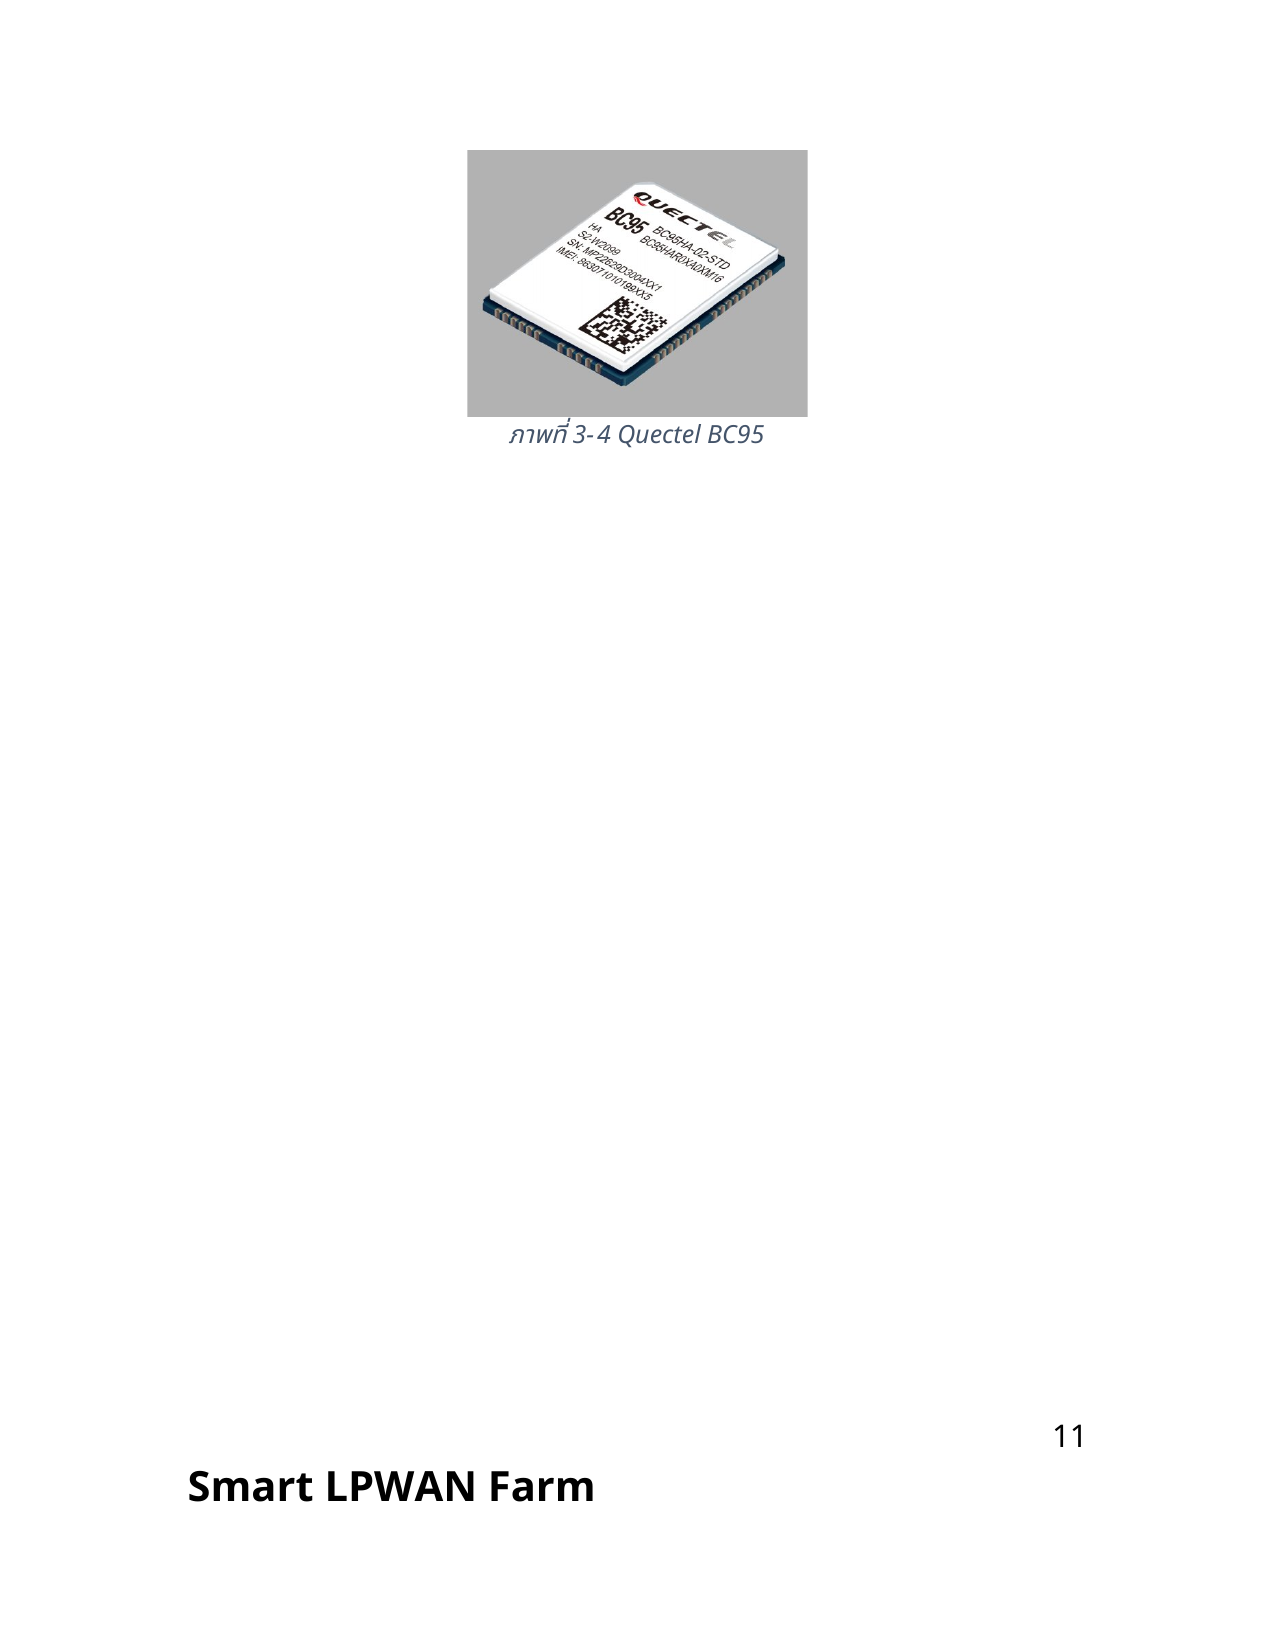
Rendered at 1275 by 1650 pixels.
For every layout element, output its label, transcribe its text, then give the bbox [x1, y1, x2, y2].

picture [467, 150, 808, 417]
